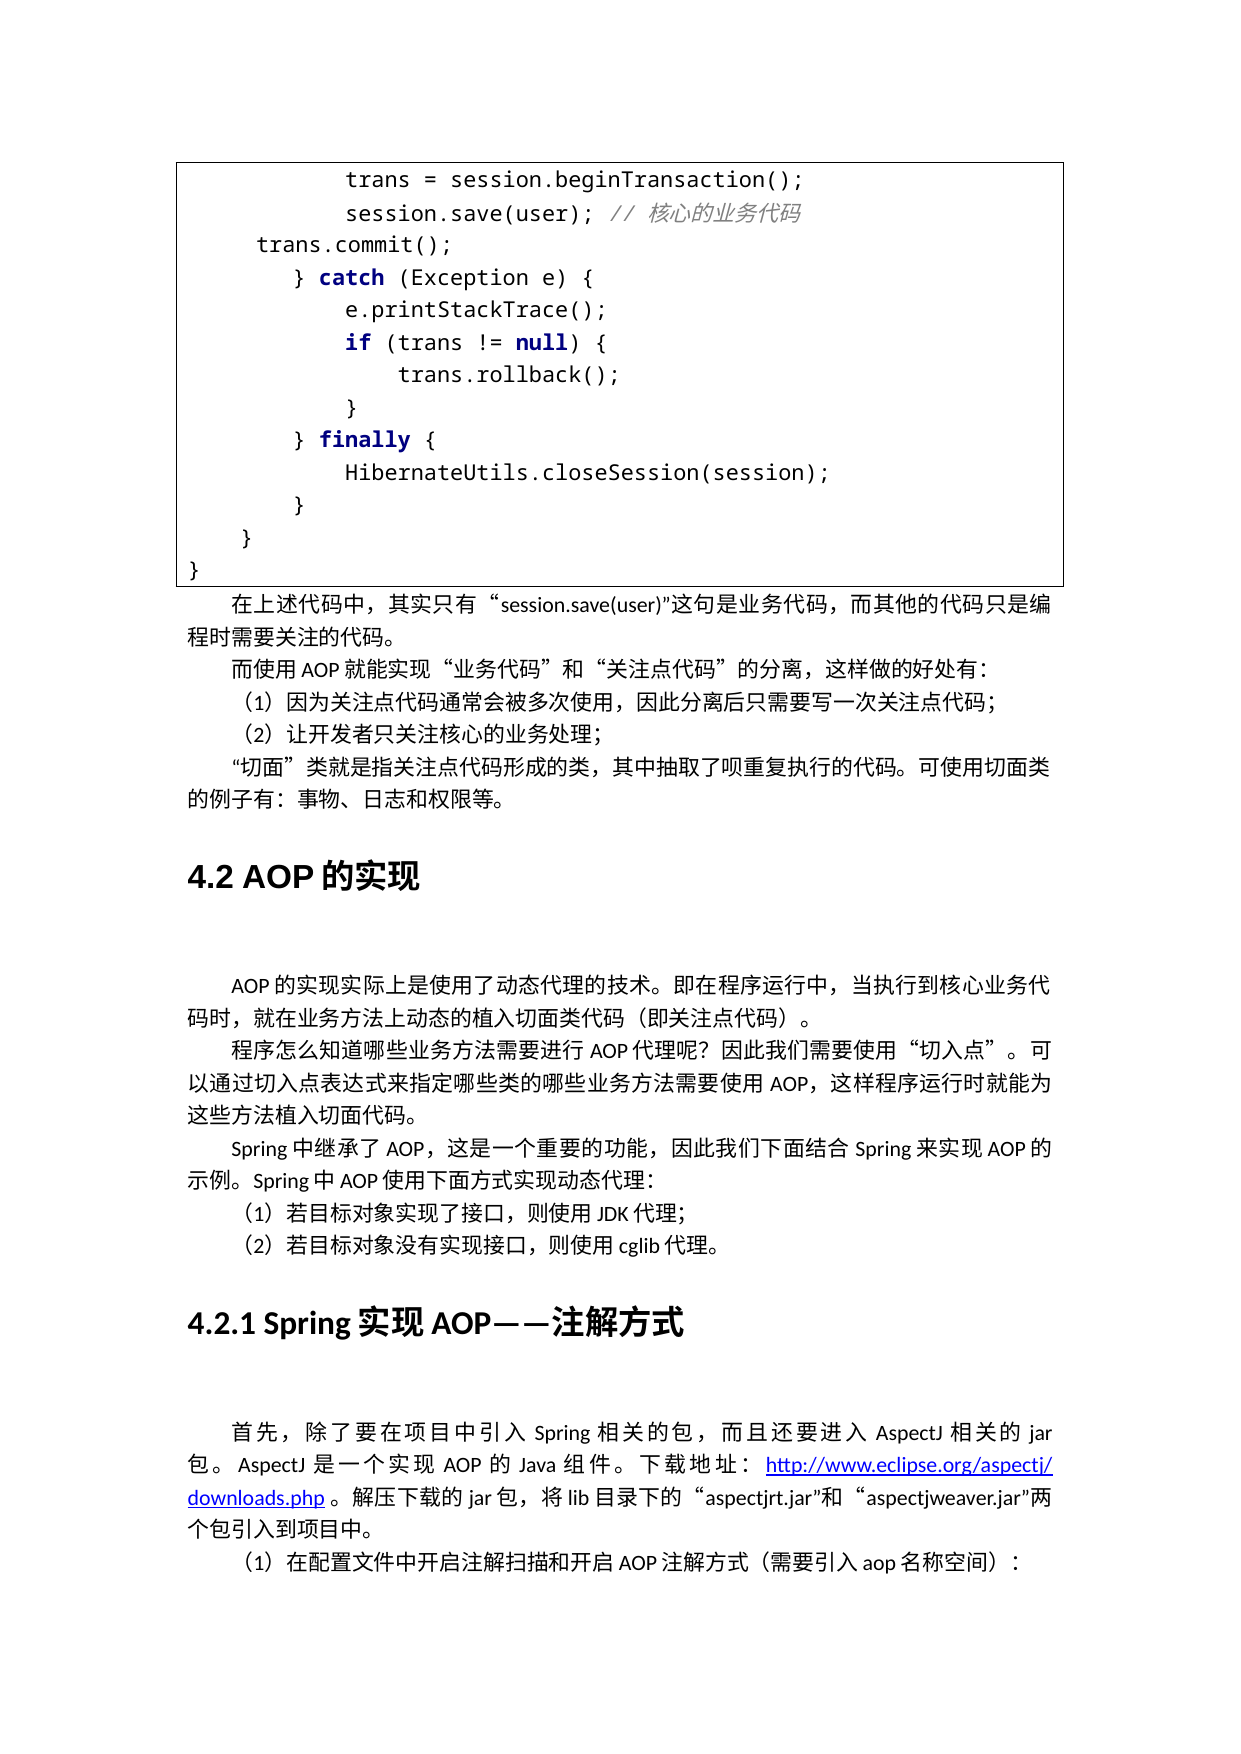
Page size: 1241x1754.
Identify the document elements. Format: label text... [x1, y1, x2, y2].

text “切面”类就是指关注点代码形成的类，其中抽取了呗重复执行的代码。可使用切面类的例子有：事物、日志和权限等。 [187, 749, 1053, 814]
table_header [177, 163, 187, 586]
text （1）因为关注点代码通常会被多次使用，因此分离后只需要写一次关注点代码； [187, 684, 1053, 717]
text Spring中继承了AOP，这是一个重要的功能，因此我们下面结合Spring来实现AOP的示例。Spring中AOP使用下面方式实现动态代理： [187, 1130, 1053, 1195]
text 在上述代码中，其实只有“session.save(user)”这句是业务代码，而其他的代码只是编程时需要关注的代码。 [187, 587, 1053, 652]
text 程序怎么知道哪些业务方法需要进行AOP代理呢？因此我们需要使用“切入点”。可以通过切入点表达式来指定哪些类的哪些业务方法需要使用AOP，这样程序运行时就能为这些方法植入切面代码。 [187, 1033, 1053, 1130]
text （1）在配置文件中开启注解扫描和开启AOP注解方式（需要引入aop名称空间）： [187, 1544, 1053, 1577]
subtitle 4.2 AOP的实现 [187, 841, 1053, 906]
text （1）若目标对象实现了接口，则使用JDK代理； [187, 1195, 1053, 1228]
text 首先，除了要在项目中引入Spring相关的包，而且还要进入AspectJ相关的jar包。AspectJ是一个实现AOP的Java组件。下载地址：http://www.eclipse.org/aspectj/downloads.php 。解压下载的jar包，将lib目录下的“aspectjrt.jar”和“aspectjweaver.jar”两个包引入到项目中。 [187, 1414, 1053, 1544]
subtitle 4.2.1 Spring实现AOP——注解方式 [187, 1287, 1053, 1352]
text 而使用AOP就能实现“业务代码”和“关注点代码”的分离，这样做的好处有： [187, 652, 1053, 684]
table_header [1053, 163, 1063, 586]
text AOP的实现实际上是使用了动态代理的技术。即在程序运行中，当执行到核心业务代码时，就在业务方法上动态的植入切面类代码（即关注点代码）。 [187, 968, 1053, 1033]
text （2）让开发者只关注核心的业务处理； [187, 717, 1053, 749]
text （2）若目标对象没有实现接口，则使用cglib代理。 [187, 1228, 1053, 1260]
